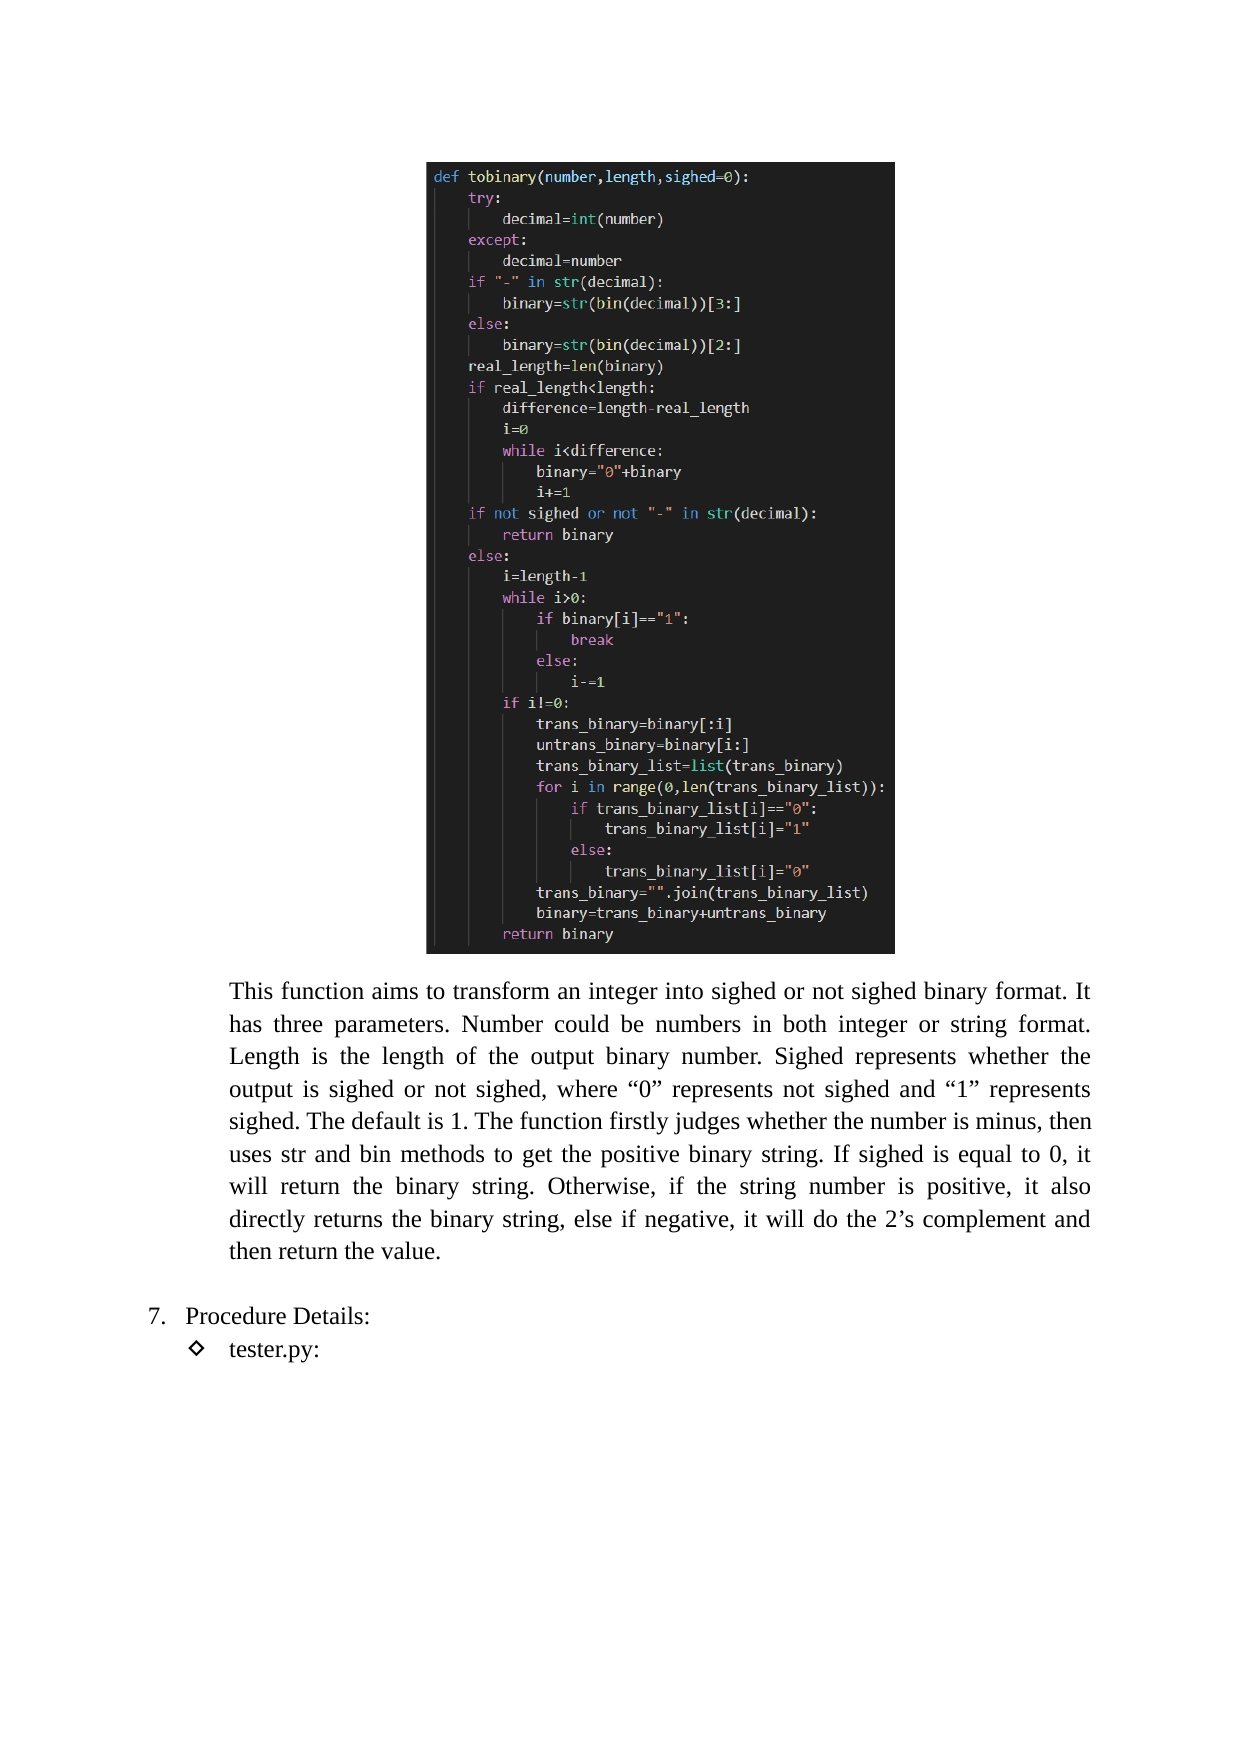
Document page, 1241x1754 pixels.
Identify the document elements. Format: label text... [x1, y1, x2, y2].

picture [426, 162, 895, 954]
list tester.py: [185, 1332, 1092, 1364]
list Procedure Details: [148, 1299, 1092, 1332]
list This function aims to transform an integer into sighed or not sighed binary format. It has three parameters. Number could be numbers in both integer or string format. Length is the length of the output binary number. Sighed represents whether the output is sighed or not sighed, where “0” represents not sighed and “1” represents sighed. The default is 1. The function firstly judges whether the number is minus, then uses str and bin methods to get the positive binary string. If sighed is equal to 0, it will return the binary string. Otherwise, if the string number is positive, it also directly returns the binary string, else if negative, it will do the 2’s complement and then return the value. [229, 974, 1092, 1267]
